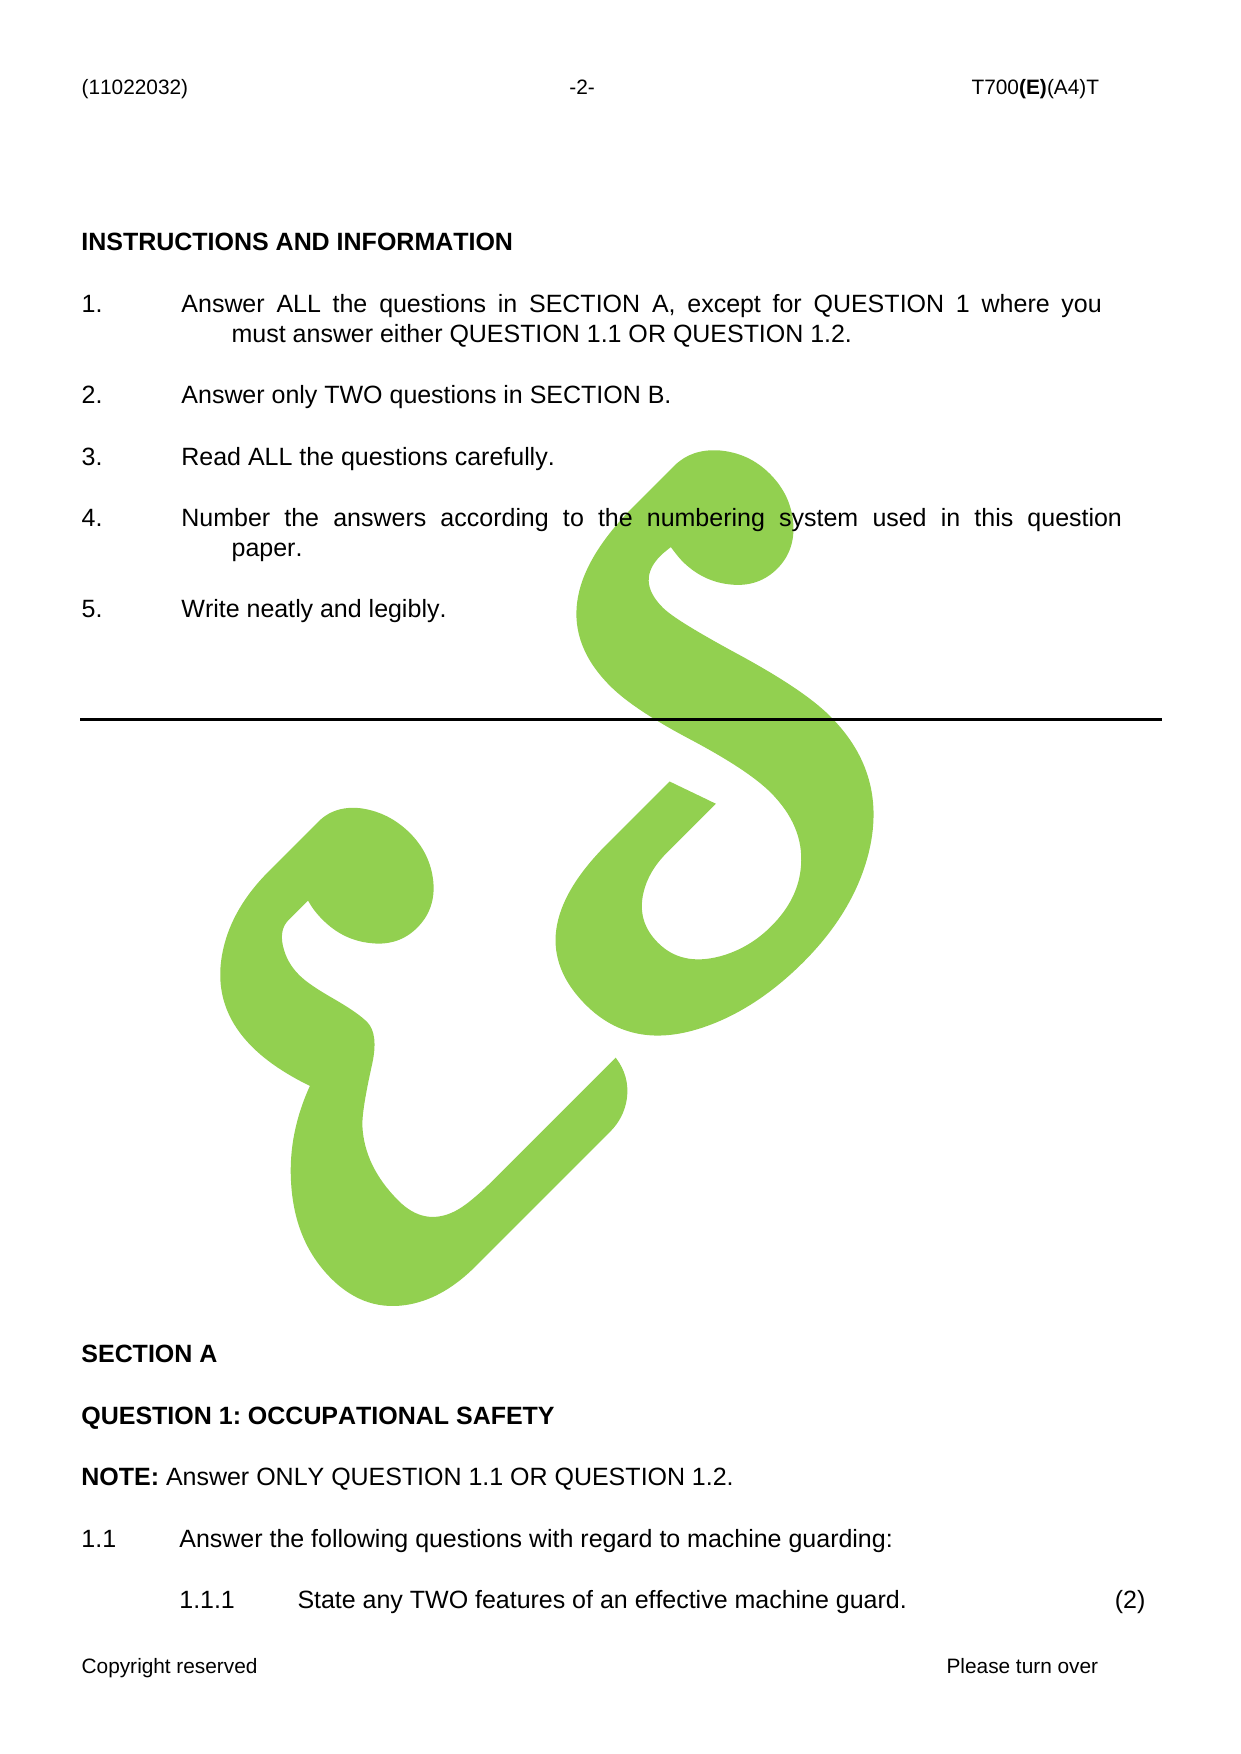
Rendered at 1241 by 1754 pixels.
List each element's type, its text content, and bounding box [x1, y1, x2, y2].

subtitle INSTRUCTIONS AND INFORMATION [81, 227, 1152, 256]
text NOTE: Answer ONLY QUESTION 1.1 OR QUESTION 1.2. [81, 1462, 1152, 1491]
subtitle QUESTION 1: OCCUPATIONAL SAFETY [81, 1401, 1152, 1429]
text 1.1.1 State any TWO features of an effective machine guard. (2) [81, 1585, 1152, 1614]
list Answer only TWO questions in SECTION B. [81, 380, 1152, 409]
list Write neatly and legibly. [81, 594, 1152, 623]
list Answer ALL the questions in SECTION A, except for QUESTION 1 where you must answer either QUESTION 1.1 OR QUESTION 1.2. [81, 289, 1152, 347]
text SECTION A [81, 1339, 1152, 1368]
list Number the answers according to the numbering system used in this question paper. [81, 503, 1152, 562]
list Read ALL the questions carefully. [81, 442, 1152, 470]
text 1.1 Answer the following questions with regard to machine guarding: [81, 1523, 1152, 1552]
